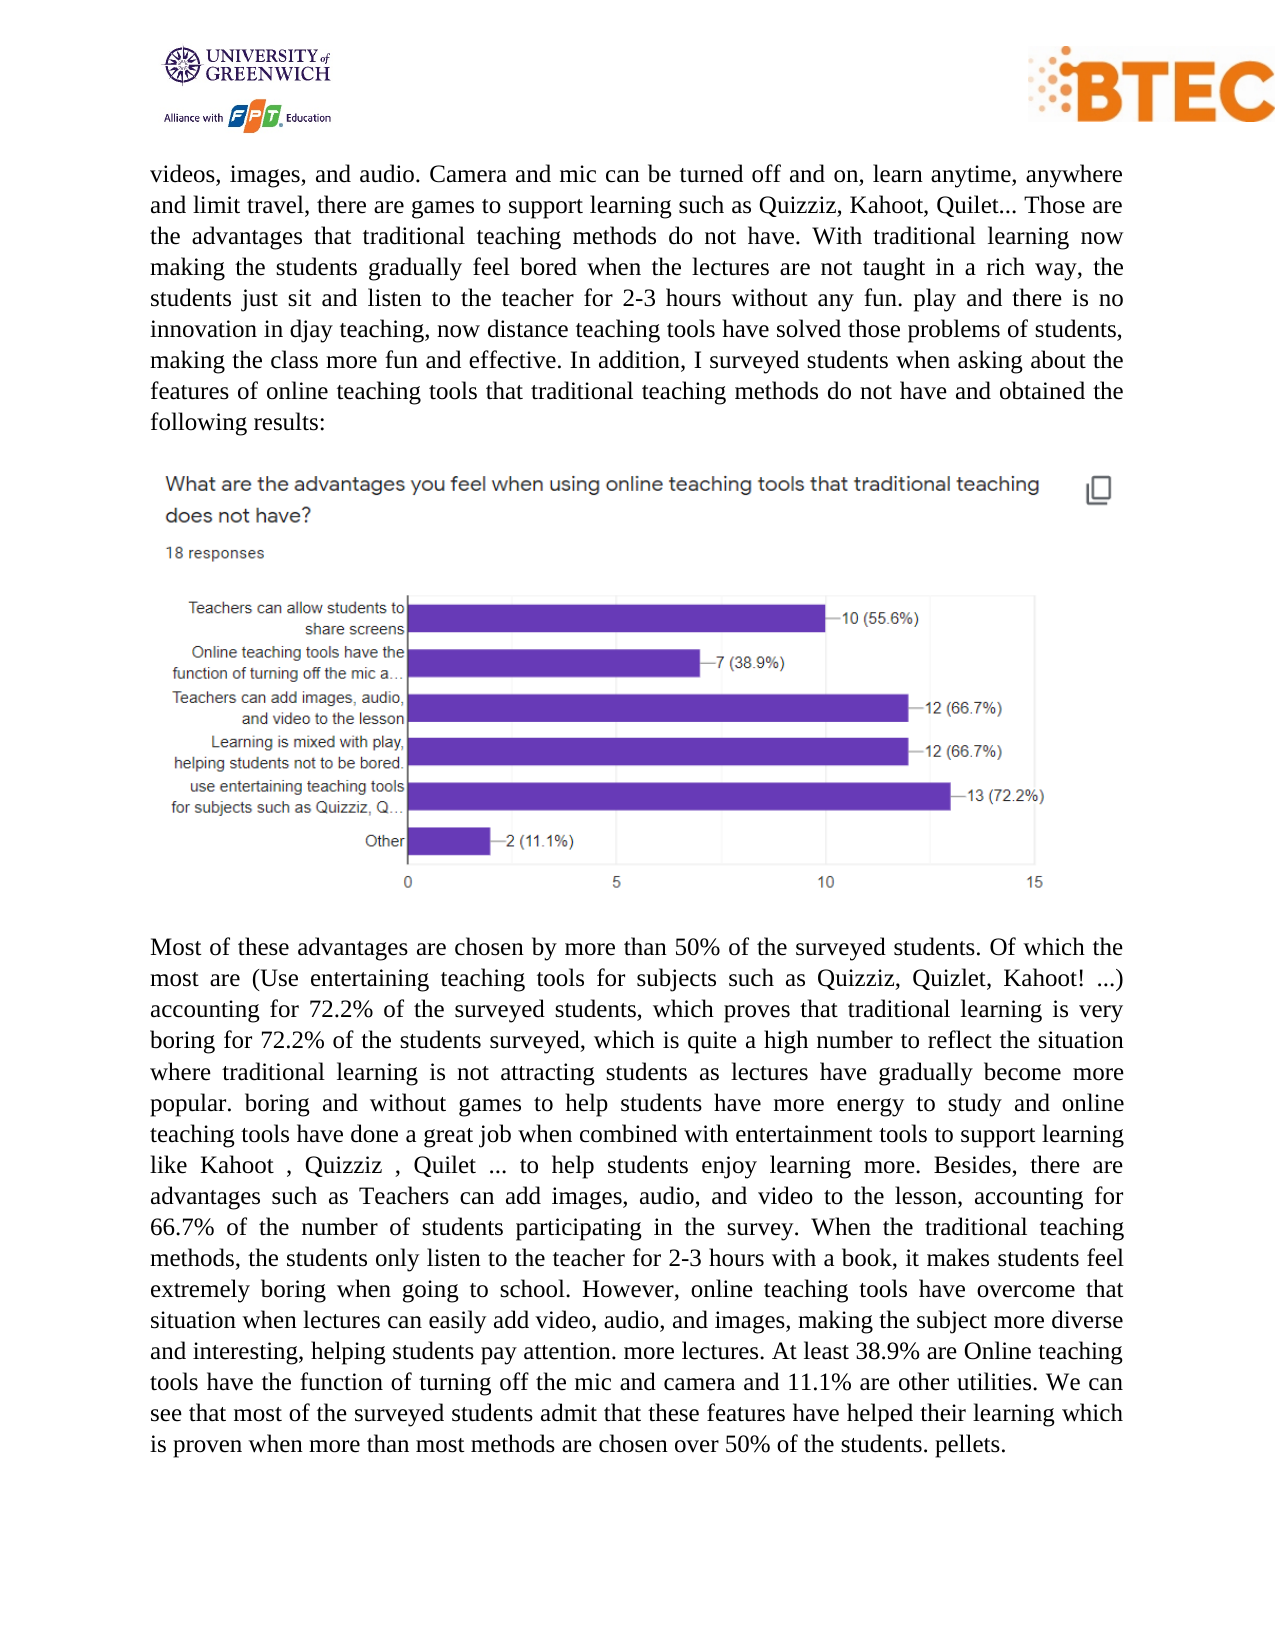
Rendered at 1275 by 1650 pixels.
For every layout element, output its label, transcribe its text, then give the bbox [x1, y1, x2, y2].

picture [1028, 46, 1275, 122]
picture [150, 455, 1125, 914]
text Most of these advantages are chosen by more than 50% of the surveyed students. Of which the most are (Use entertaining teaching tools for subjects such as Quizziz, Quizlet, Kahoot! ...) accounting for 72.2% of the surveyed students, which proves that traditional learning is very boring for 72.2% of the students surveyed, which is quite a high number to reflect the situation where traditional learning is not attracting students as lectures have gradually become more popular. boring and without games to help students have more energy to study and online teaching tools have done a great job when combined with entertainment tools to support learning like Kahoot , Quizziz , Quilet ... to help students enjoy learning more. Besides, there are advantages such as Teachers can add images, audio, and video to the lesson, accounting for 66.7% of the number of students participating in the survey. When the traditional teaching methods, the students only listen to the teacher for 2-3 hours with a book, it makes students feel extremely boring when going to school. However, online teaching tools have overcome that situation when lectures can easily add video, audio, and images, making the subject more diverse and interesting, helping students pay attention. more lectures. At least 38.9% are Online teaching tools have the function of turning off the mic and camera and 11.1% are other utilities. We can see that most of the surveyed students admit that these features have helped their learning which is proven when more than most methods are chosen over 50% of the students. pellets. [150, 932, 1125, 1458]
picture [150, 32, 343, 144]
